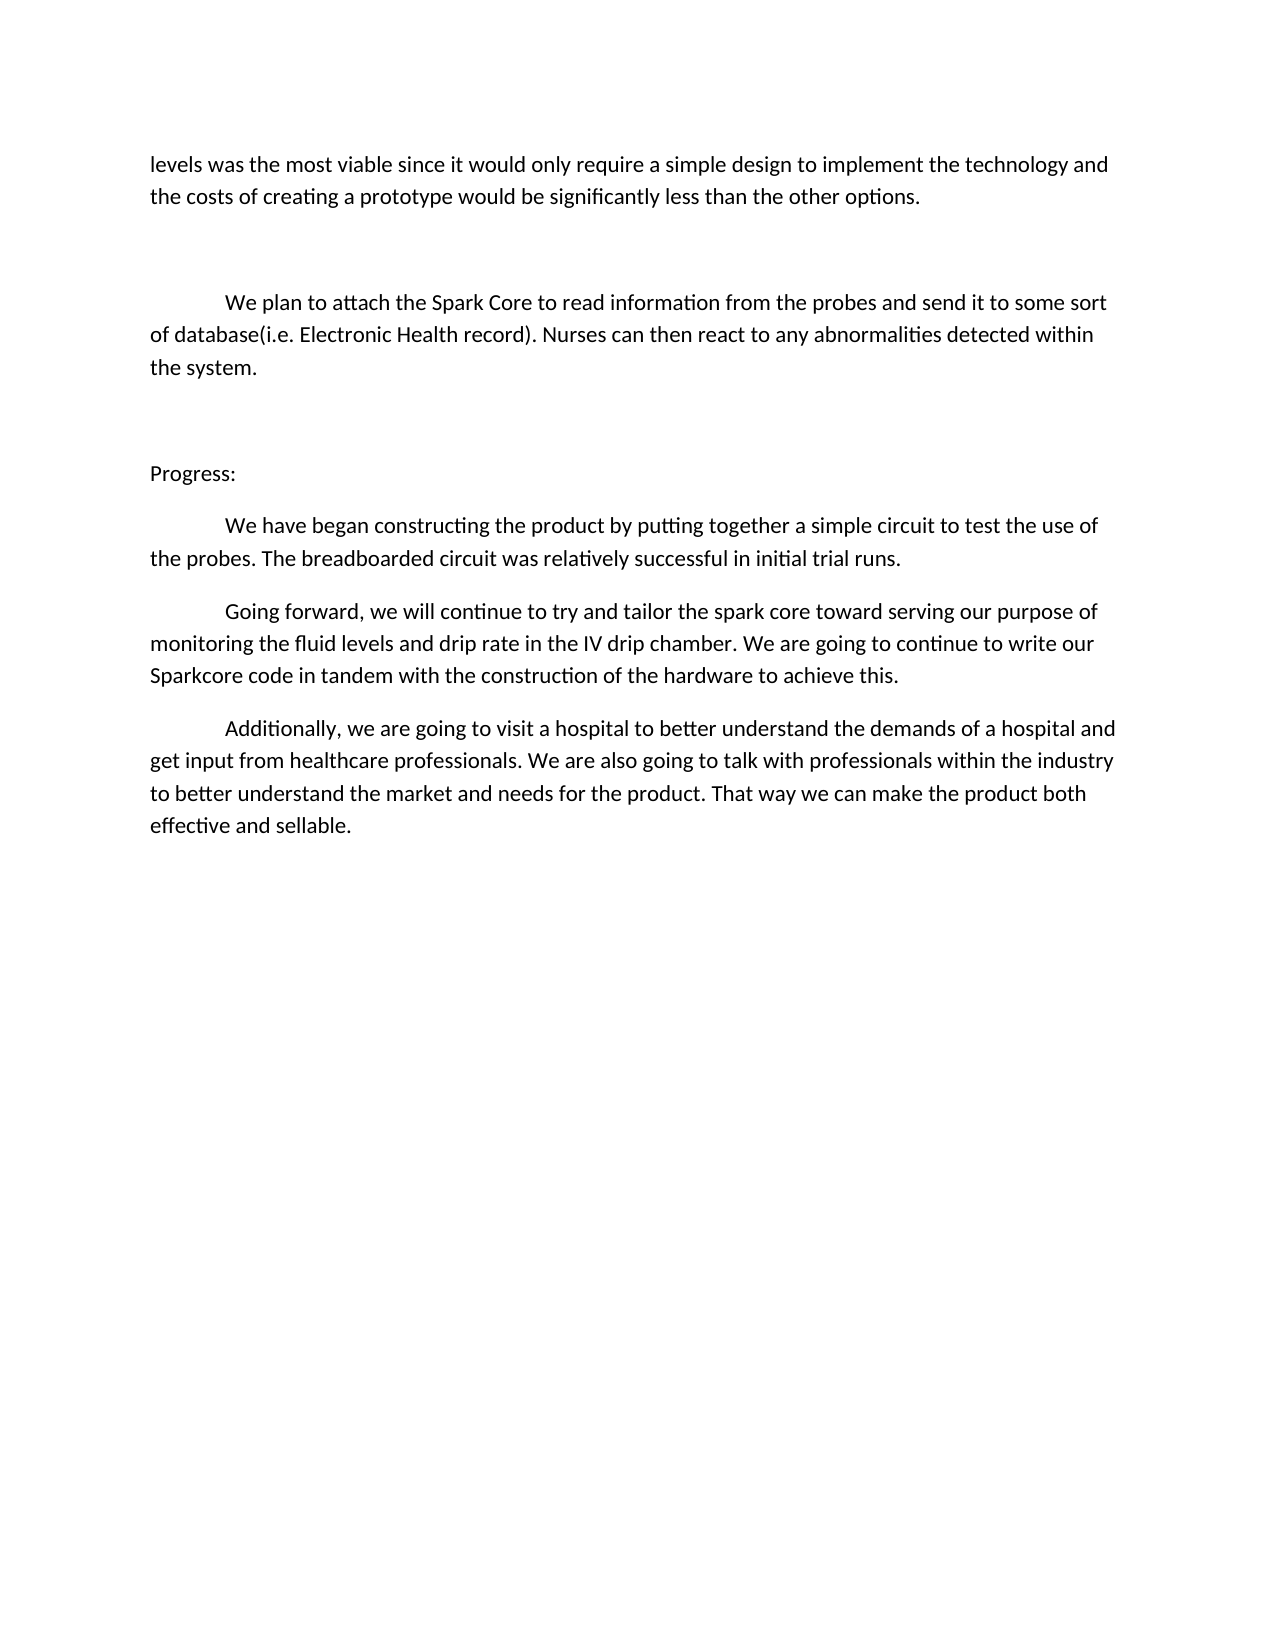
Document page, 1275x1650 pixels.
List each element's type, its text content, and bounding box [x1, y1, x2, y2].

text Progress: [150, 459, 1125, 487]
text We plan to attach the Spark Core to read information from the probes and send it to some sort of database(i.e. Electronic Health record). Nurses can then react to any abnormalities detected within the system. [150, 288, 1125, 381]
text Additionally, we are going to visit a hospital to better understand the demands of a hospital and get input from healthcare professionals. We are also going to talk with professionals within the industry to better understand the market and needs for the product. That way we can make the product both effective and sellable. [150, 714, 1125, 839]
text We have began constructing the product by putting together a simple circuit to test the use of the probes. The breadboarded circuit was relatively successful in initial trial runs. [150, 512, 1125, 572]
text Going forward, we will continue to try and tailor the spark core toward serving our purpose of monitoring the fluid levels and drip rate in the IV drip chamber. We are going to continue to write our Sparkcore code in tandem with the construction of the hardware to achieve this. [150, 597, 1125, 689]
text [150, 150, 1125, 210]
